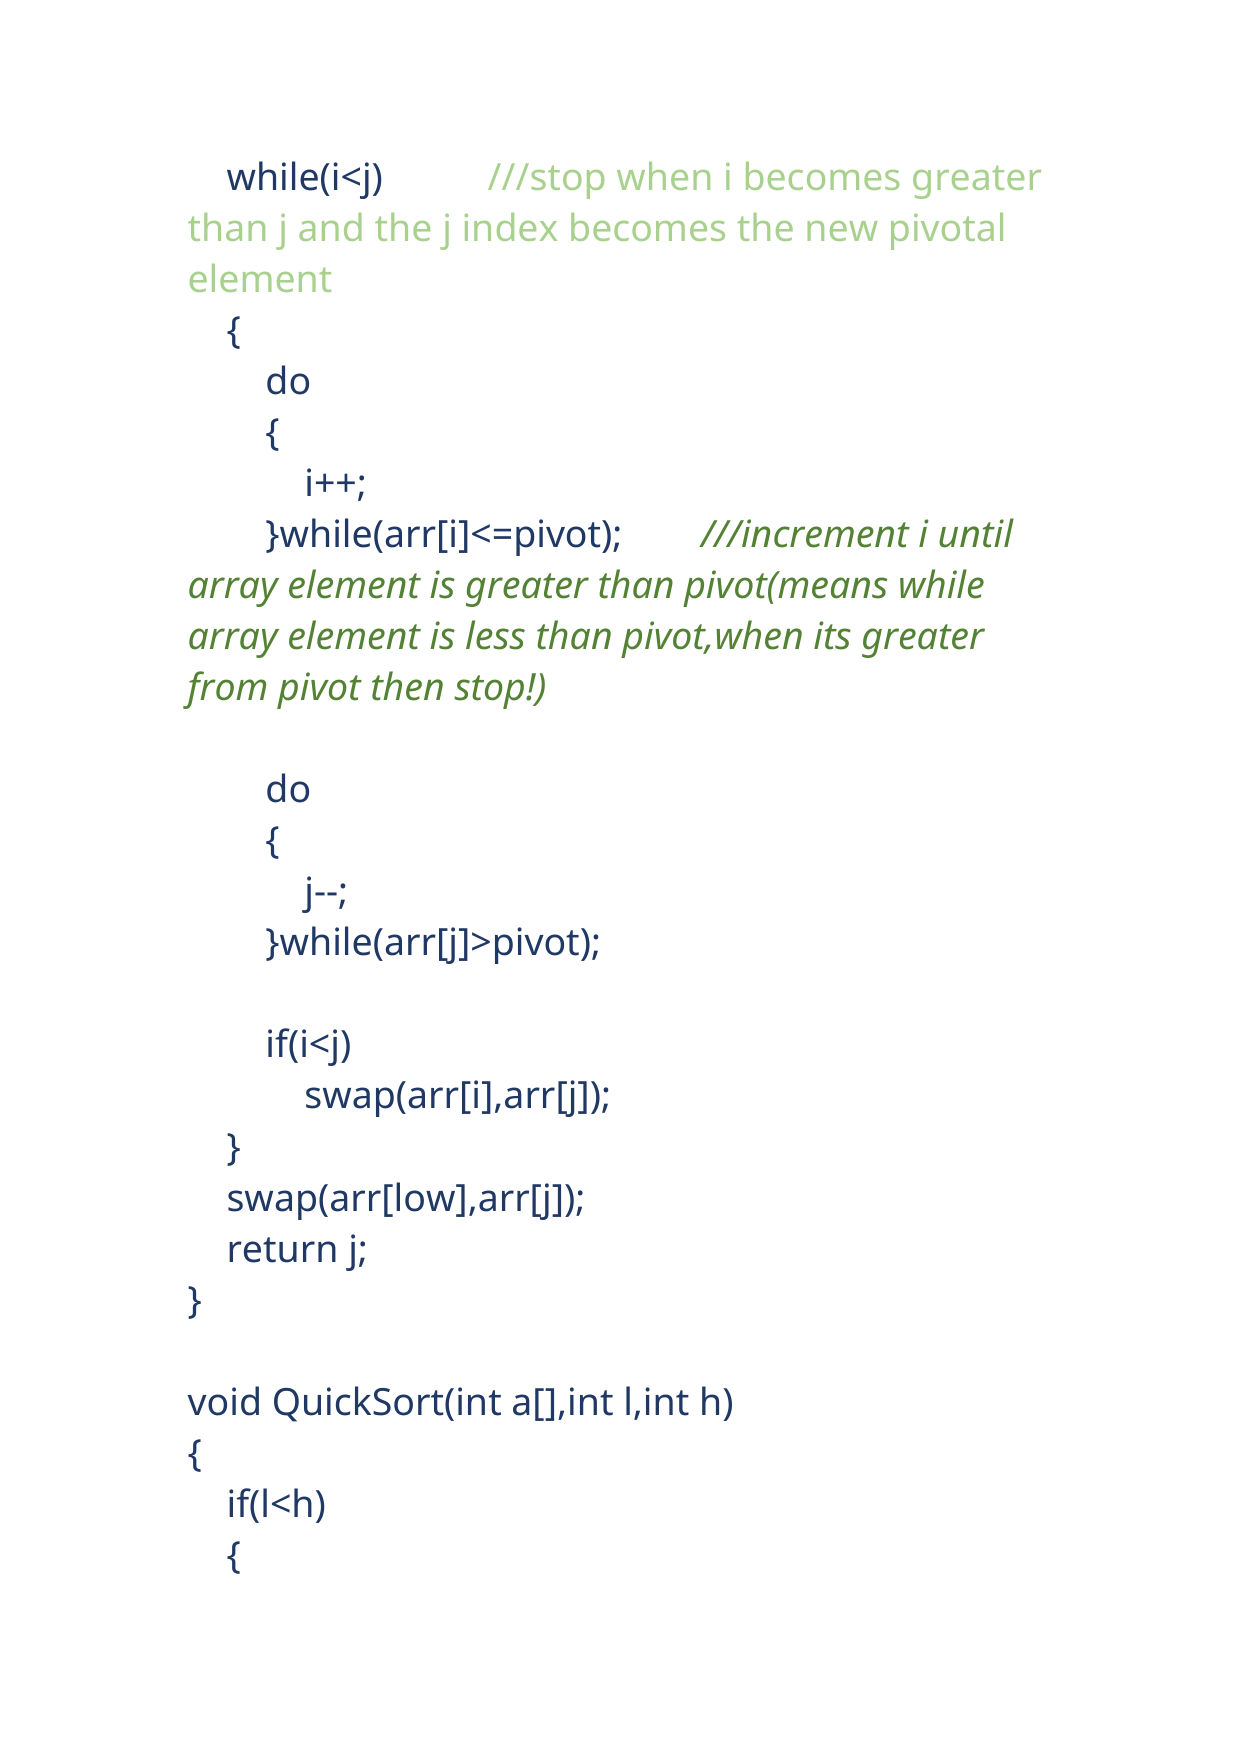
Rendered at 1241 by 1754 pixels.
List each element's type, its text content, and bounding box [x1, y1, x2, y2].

text i++; [187, 456, 1053, 507]
text if(l<h) [187, 1477, 1053, 1528]
text swap(arr[low],arr[j]); [187, 1171, 1053, 1222]
text } [187, 1273, 1053, 1324]
text do [187, 354, 1053, 405]
text swap(arr[i],arr[j]); [187, 1069, 1053, 1120]
text while(i<j) ///stop when i becomes greater than j and the j index becomes the new pivotal element [187, 150, 1053, 303]
text j--; [187, 864, 1053, 916]
text } [187, 1120, 1053, 1171]
text if(i<j) [187, 1018, 1053, 1069]
text { [187, 1528, 1053, 1579]
text return j; [187, 1222, 1053, 1273]
text }while(arr[j]>pivot); [187, 916, 1053, 967]
text { [187, 813, 1053, 864]
text { [187, 405, 1053, 456]
text { [187, 1426, 1053, 1477]
text void QuickSort(int a[],int l,int h) [187, 1375, 1053, 1426]
text { [187, 303, 1053, 354]
text do [187, 762, 1053, 813]
text }while(arr[i]<=pivot); ///increment i until array element is greater than pivot(means while array element is less than pivot,when its greater from pivot then stop!) [187, 507, 1053, 711]
